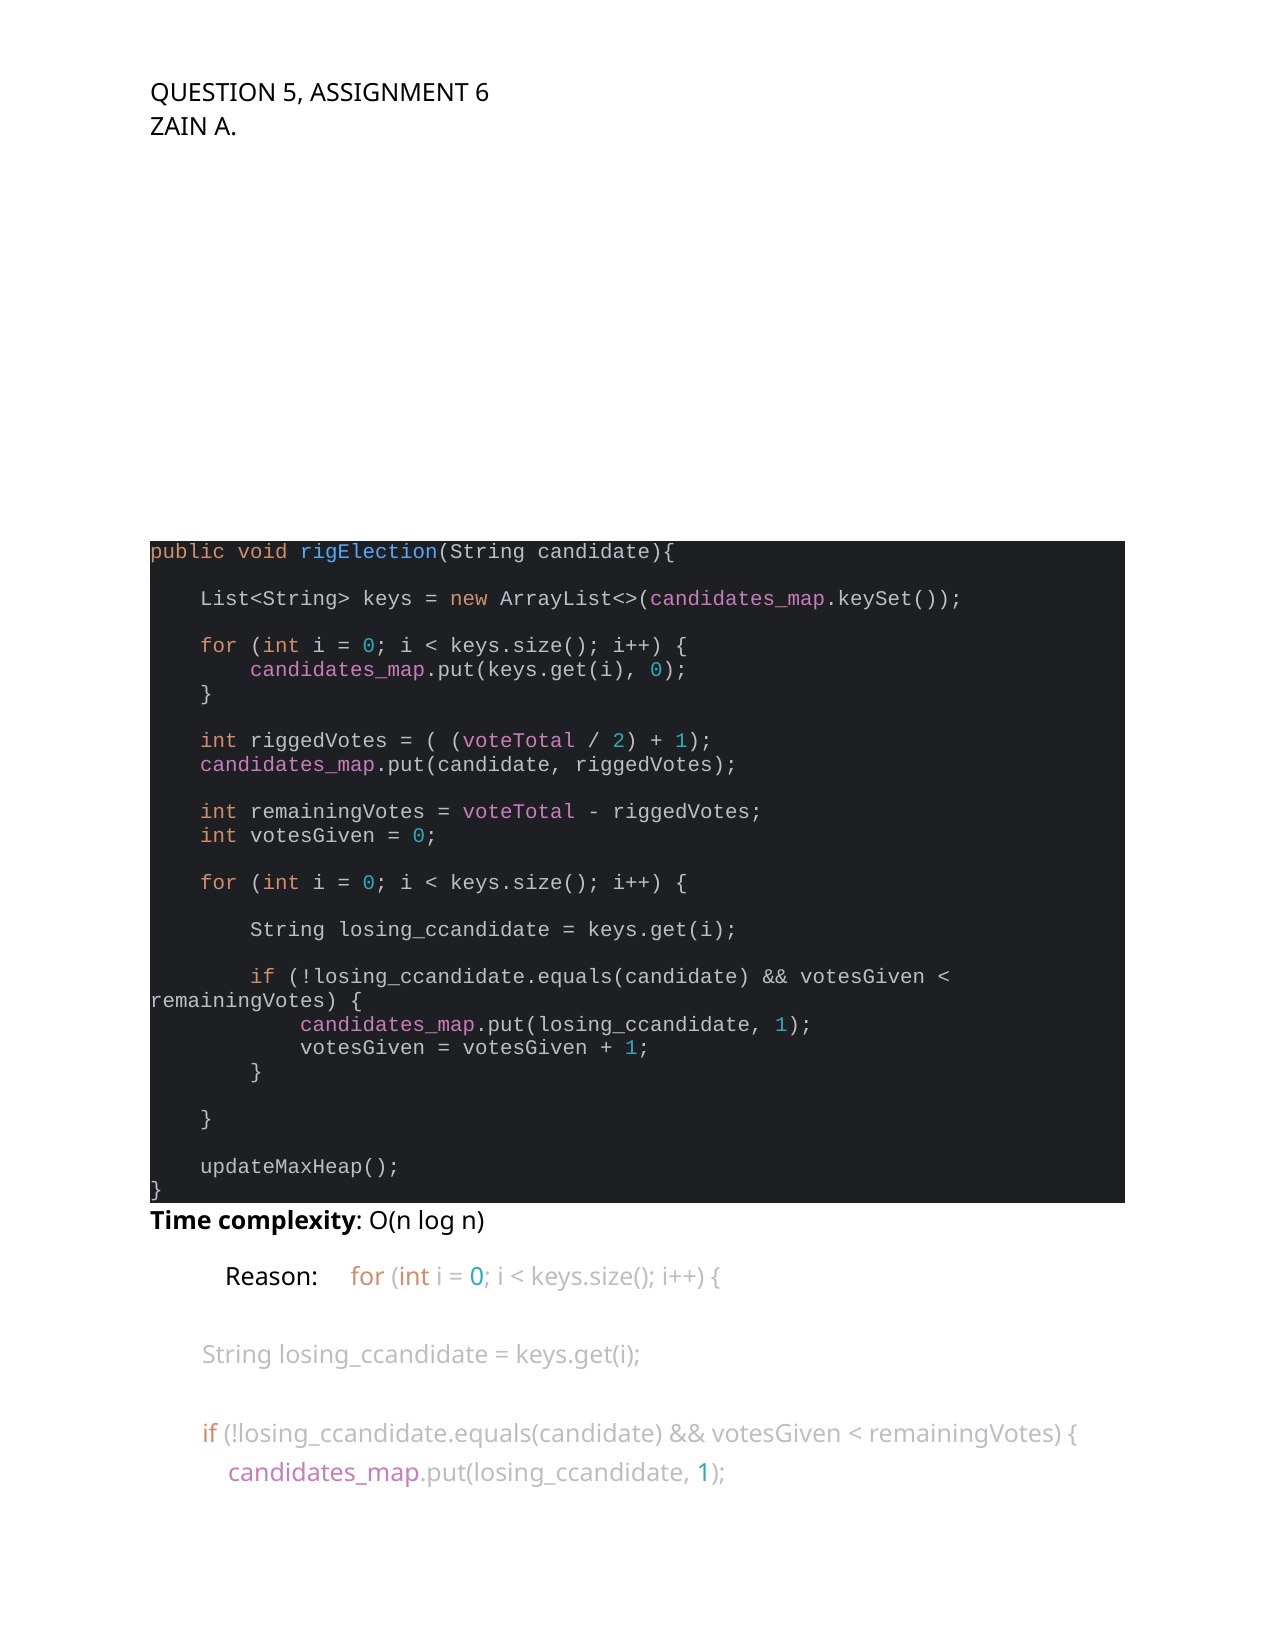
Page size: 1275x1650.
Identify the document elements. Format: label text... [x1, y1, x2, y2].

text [150, 1259, 1125, 1489]
text public void rigElection(String candidate){ List<String> keys = new ArrayList<>(candidates_map.keySet()); for (int i = 0; i < keys.size(); i++) { candidates_map.put(keys.get(i), 0); } int riggedVotes = ( (voteTotal / 2) + 1); candidates_map.put(candidate, riggedVotes); int remainingVotes = voteTotal - riggedVotes; int votesGiven = 0; for (int i = 0; i < keys.size(); i++) { String losing_ccandidate = keys.get(i); if (!losing_ccandidate.equals(candidate) && votesGiven < remainingVotes) { candidates_map.put(losing_ccandidate, 1); votesGiven = votesGiven + 1; } } updateMaxHeap(); } [150, 541, 1125, 1203]
text Time complexity: O(n log n) [150, 1203, 1125, 1237]
